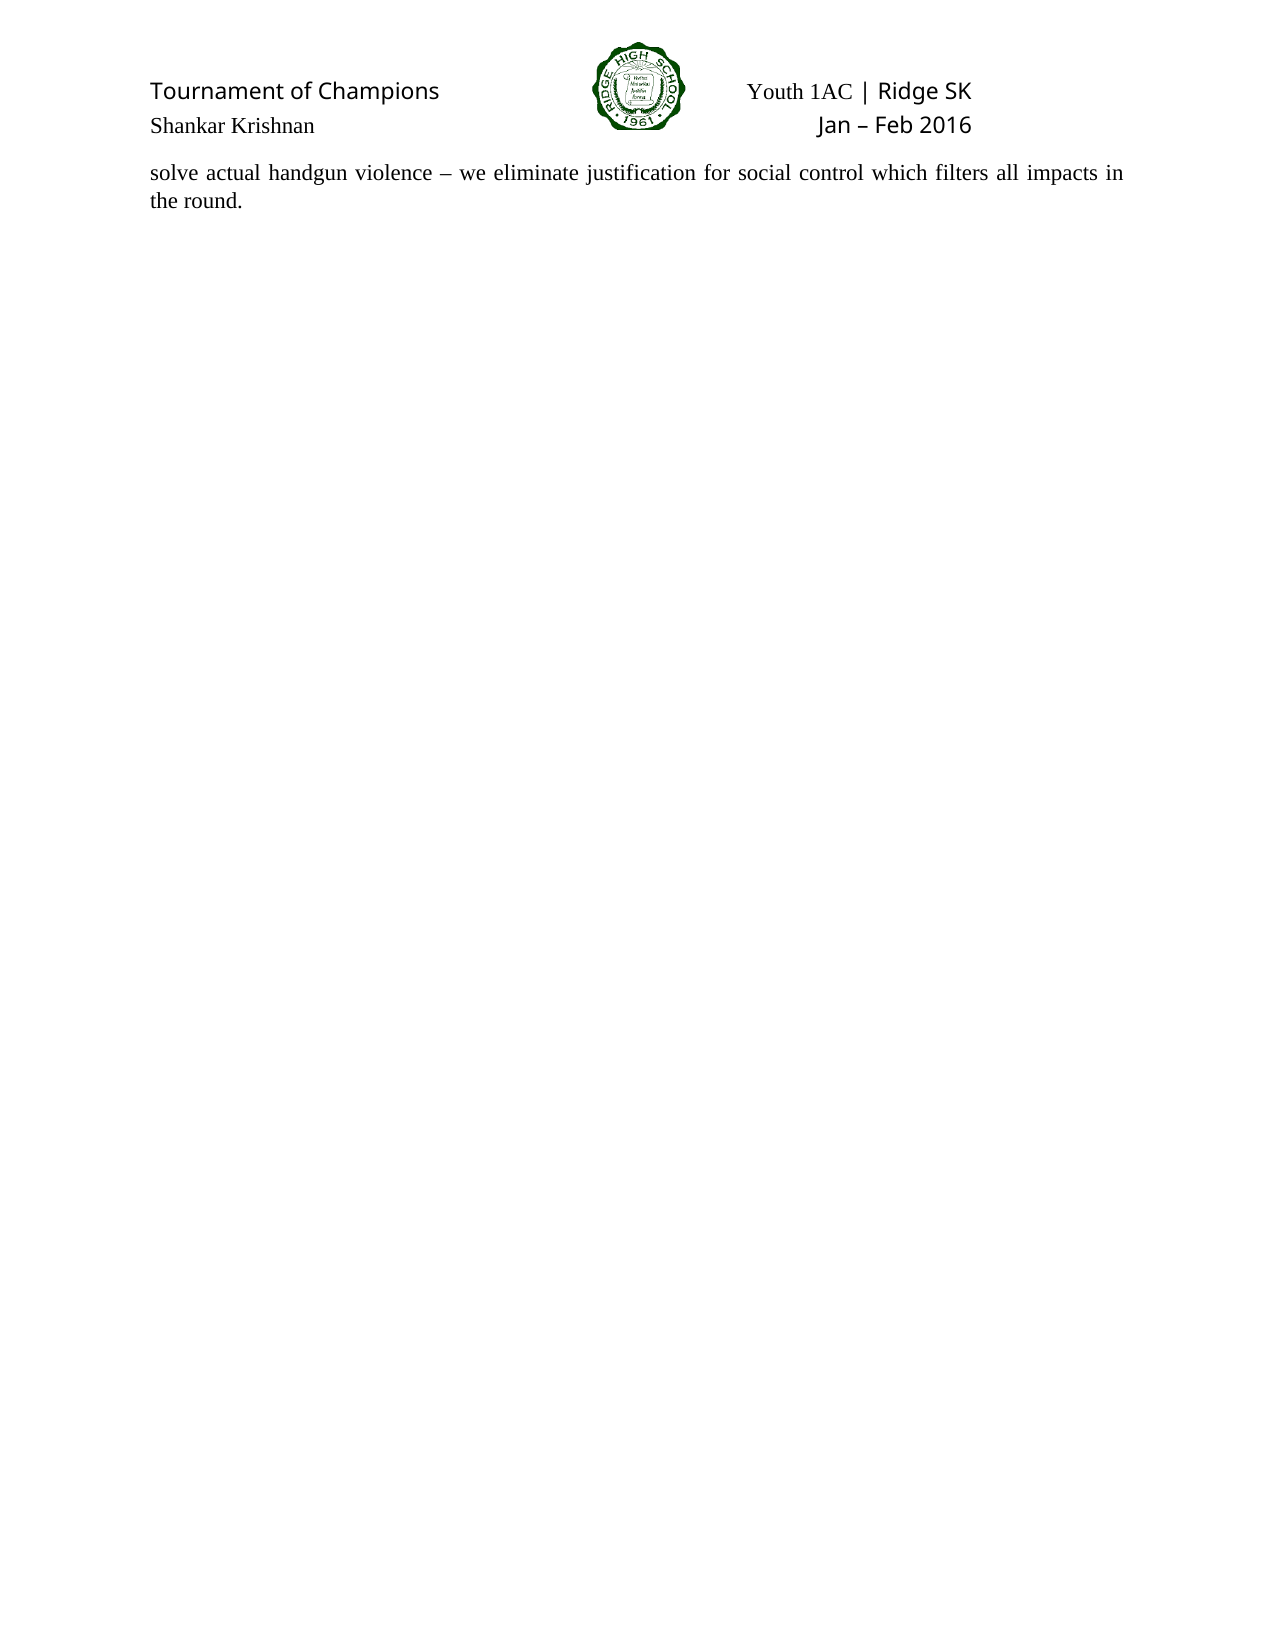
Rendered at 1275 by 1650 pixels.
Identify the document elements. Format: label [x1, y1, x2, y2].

text [150, 159, 1125, 213]
picture [578, 42, 697, 130]
